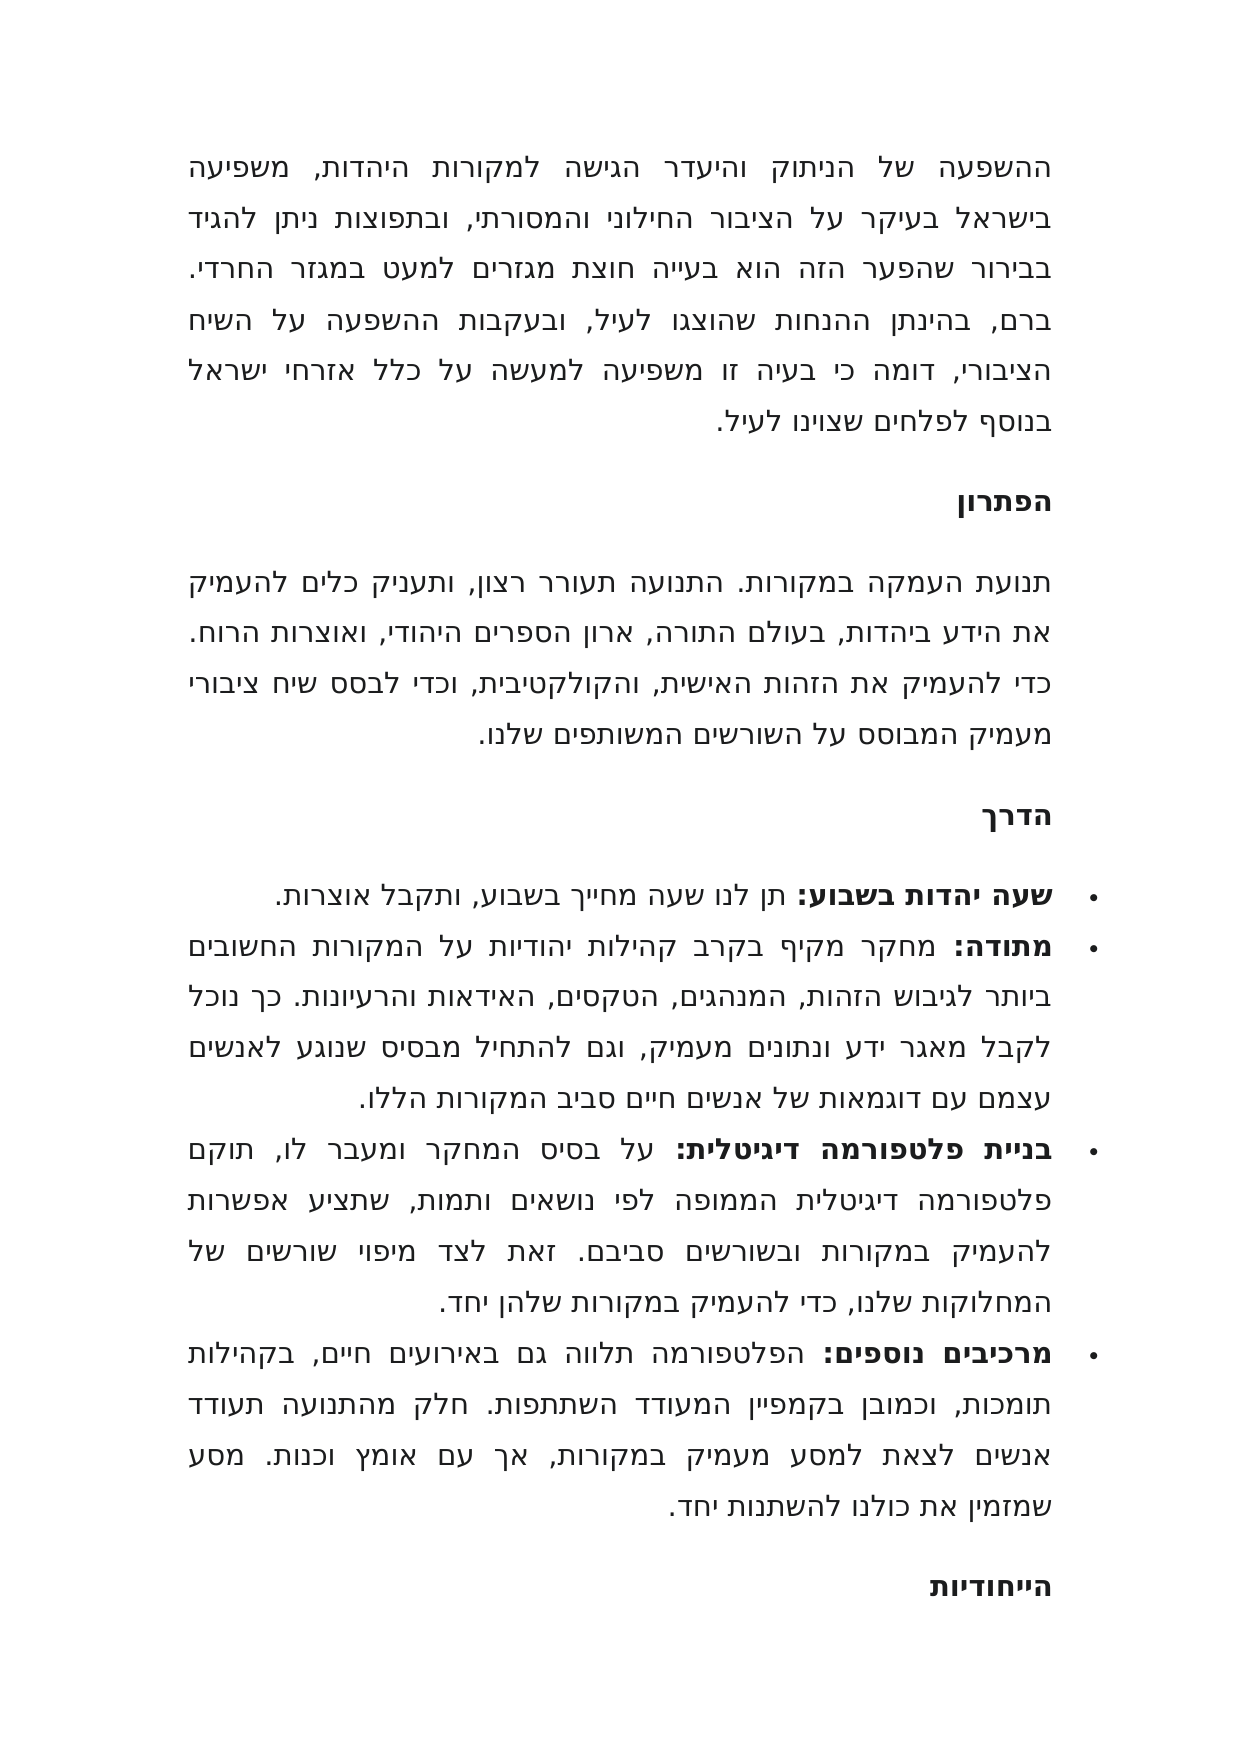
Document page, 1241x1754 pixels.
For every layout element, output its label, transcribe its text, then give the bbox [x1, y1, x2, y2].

text הדרך [187, 798, 1053, 832]
text תנועת העמקה במקורות. התנועה תעורר רצון, ותעניק כלים להעמיק את הידע ביהדות, בעולם התורה, ארון הספרים היהודי, ואוצרות הרוח. כדי להעמיק את הזהות האישית, והקולקטיבית, וכדי לבסס שיח ציבורי מעמיק המבוסס על השורשים המשותפים שלנו. [187, 565, 1053, 752]
text ההשפעה של הניתוק והיעדר הגישה למקורות היהדות, משפיעה בישראל בעיקר על הציבור החילוני והמסורתי, ובתפוצות ניתן להגיד בבירור שהפער הזה הוא בעייה חוצת מגזרים למעט במגזר החרדי. ברם, בהינתן ההנחות שהוצגו לעיל, ובעקבות ההשפעה על השיח הציבורי, דומה כי בעיה זו משפיעה למעשה על כלל אזרחי ישראל בנוסף לפלחים שצוינו לעיל. [187, 150, 1053, 439]
text הייחודיות [187, 1569, 1053, 1603]
text הפתרון [187, 485, 1053, 519]
list מרכיבים נוספים: הפלטפורמה תלווה גם באירועים חיים, בקהילות תומכות, וכמובן בקמפיין המעודד השתתפות. חלק מהתנועה תעודד אנשים לצאת למסע מעמיק במקורות, אך עם אומץ וכנות. מסע שמזמין את כולנו להשתנות יחד. [187, 1336, 1090, 1523]
list בניית פלטפורמה דיגיטלית: על בסיס המחקר ומעבר לו, תוקם פלטפורמה דיגיטלית הממופה לפי נושאים ותמות, שתציע אפשרות להעמיק במקורות ובשורשים סביבם. זאת לצד מיפוי שורשים של המחלוקות שלנו, כדי להעמיק במקורות שלהן יחד. [187, 1133, 1090, 1319]
list שעה יהדות בשבוע: תן לנו שעה מחייך בשבוע, ותקבל אוצרות. [187, 878, 1090, 912]
list מתודה: מחקר מקיף בקרב קהילות יהודיות על המקורות החשובים ביותר לגיבוש הזהות, המנהגים, הטקסים, האידאות והרעיונות. כך נוכל לקבל מאגר ידע ונתונים מעמיק, וגם להתחיל מבסיס שנוגע לאנשים עצמם עם דוגמאות של אנשים חיים סביב המקורות הללו. [187, 929, 1090, 1116]
